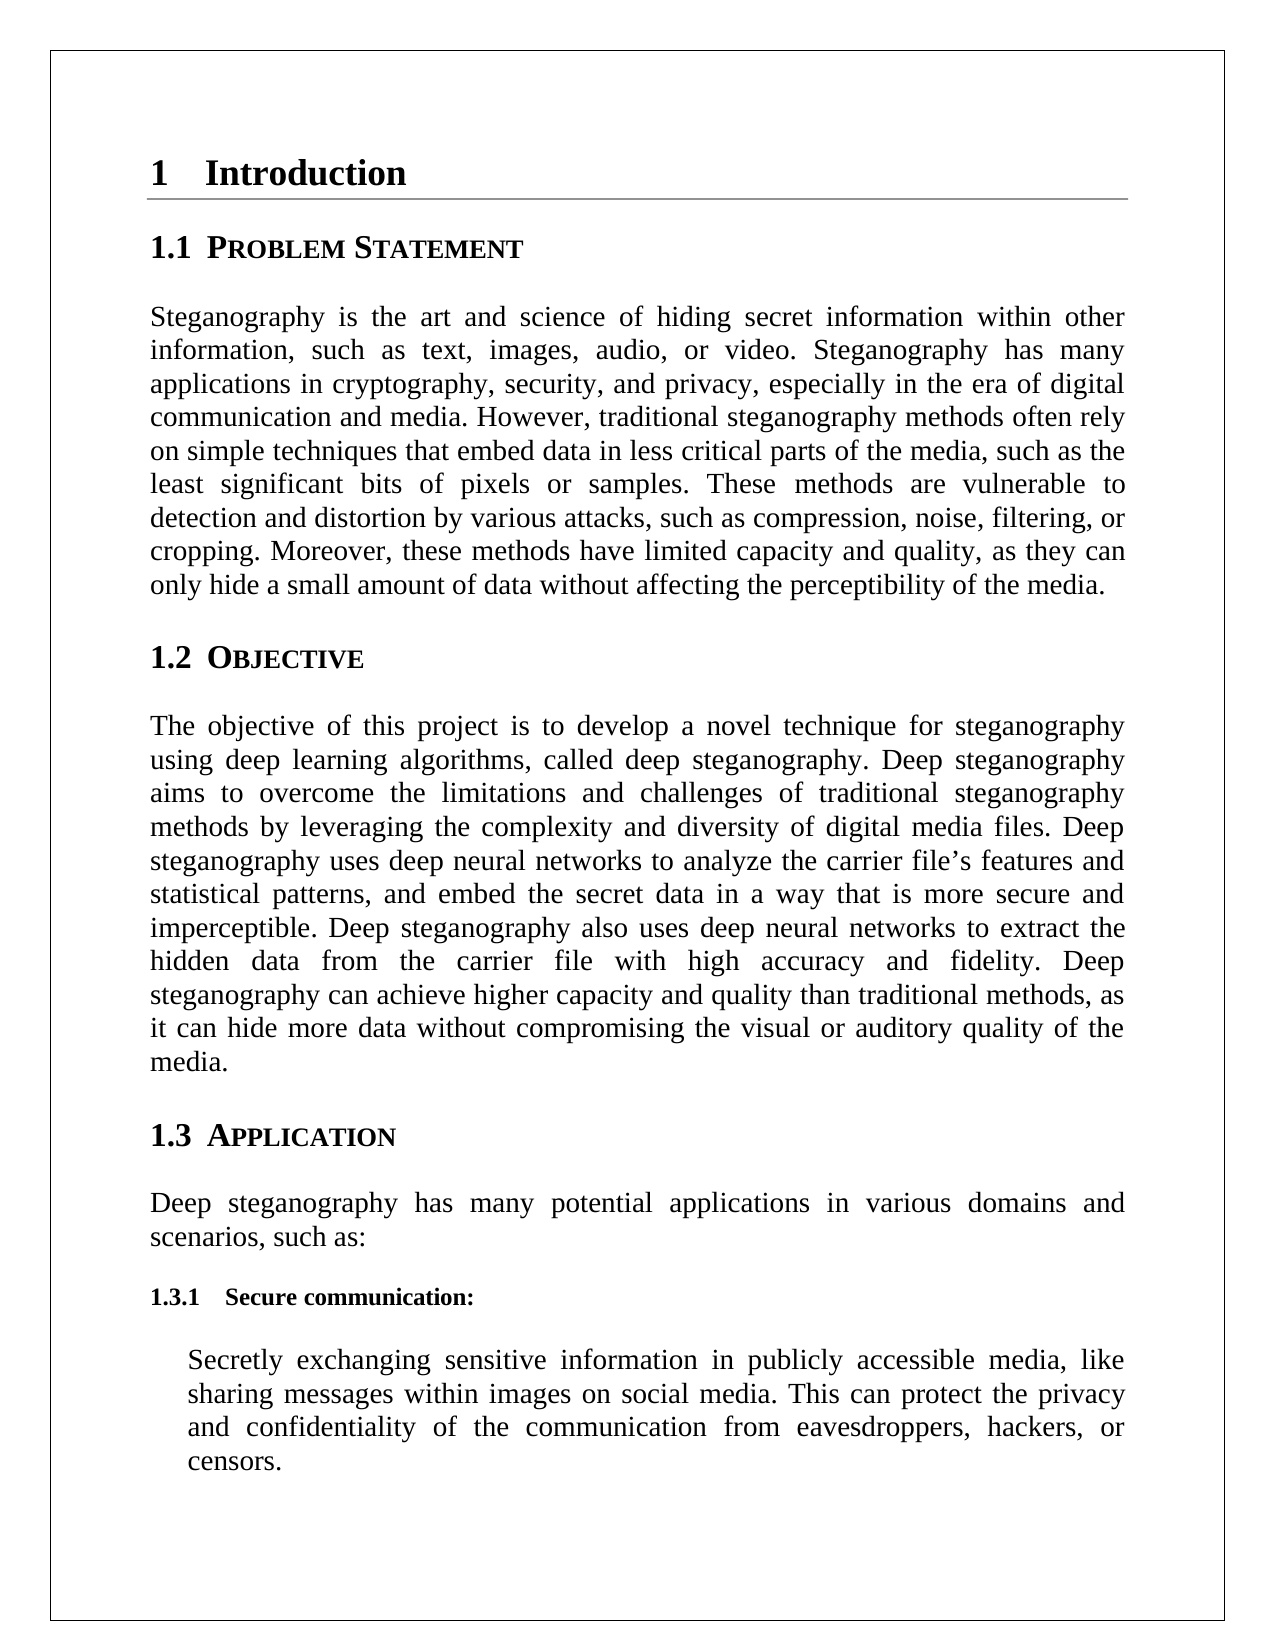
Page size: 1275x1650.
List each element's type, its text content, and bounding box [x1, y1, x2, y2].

subtitle Objective [150, 638, 1210, 676]
text The objective of this project is to develop a novel technique for steganography using deep learning algorithms, called deep steganography. Deep steganography aims to overcome the limitations and challenges of traditional steganography methods by leveraging the complexity and diversity of digital media files. Deep steganography uses deep neural networks to analyze the carrier file’s features and statistical patterns, and embed the secret data in a way that is more secure and imperceptible. Deep steganography also uses deep neural networks to extract the hidden data from the carrier file with high accuracy and fidelity. Deep steganography can achieve higher capacity and quality than traditional methods, as it can hide more data without compromising the visual or auditory quality of the media. [150, 708, 1126, 1077]
subtitle Introduction [150, 150, 1210, 193]
list Secure communication: [150, 1282, 1210, 1311]
text Deep steganography has many potential applications in various domains and scenarios, such as: [150, 1186, 1125, 1253]
text Secretly exchanging sensitive information in publicly accessible media, like sharing messages within images on social media. This can protect the privacy and confidentiality of the communication from eavesdroppers, hackers, or censors. [187, 1342, 1125, 1476]
text Steganography is the art and science of hiding secret information within other information, such as text, images, audio, or video. Steganography has many applications in cryptography, security, and privacy, especially in the era of digital communication and media. However, traditional steganography methods often rely on simple techniques that embed data in less critical parts of the media, such as the least significant bits of pixels or samples. These methods are vulnerable to detection and distortion by various attacks, such as compression, noise, filtering, or cropping. Moreover, these methods have limited capacity and quality, as they can only hide a small amount of data without affecting the perceptibility of the media. [150, 299, 1126, 601]
subtitle Application [150, 1115, 1210, 1153]
subtitle Problem Statement [150, 228, 1210, 266]
